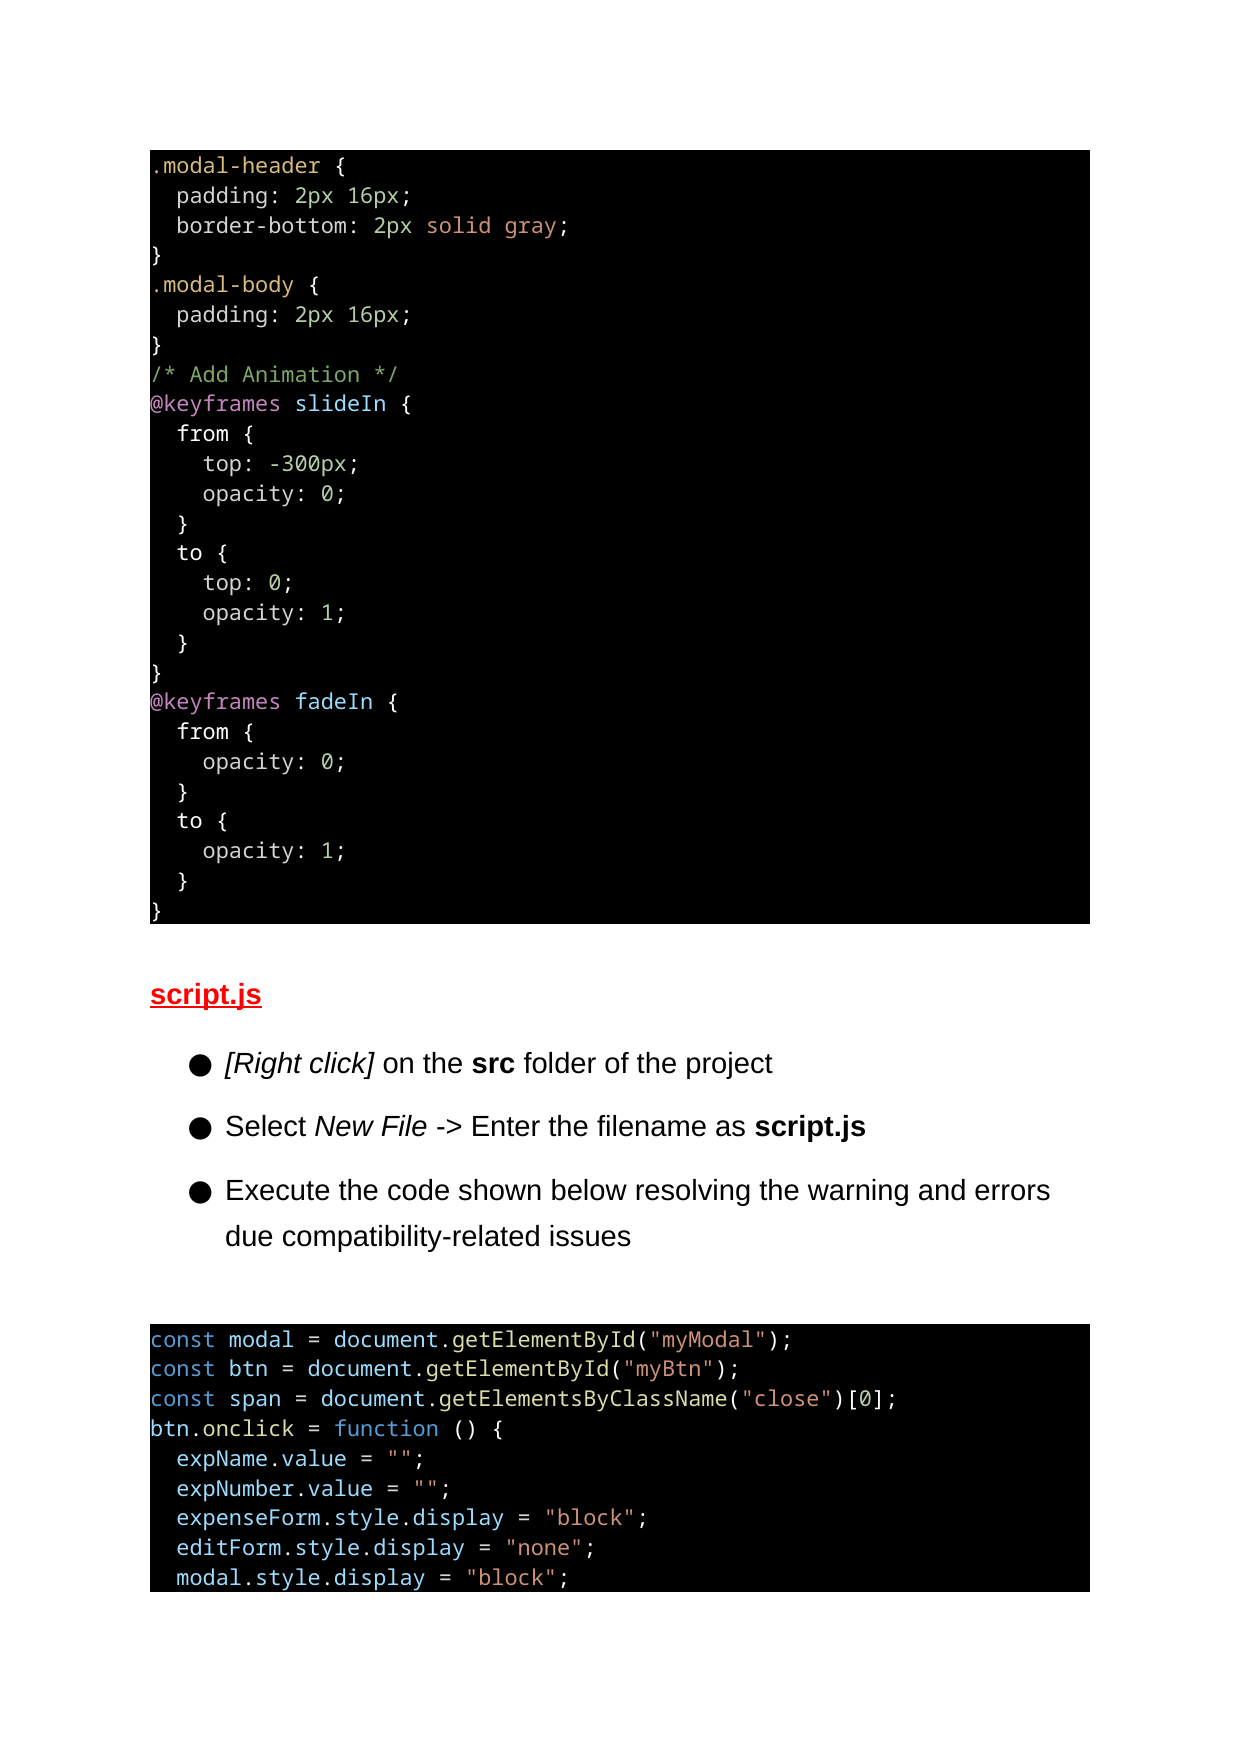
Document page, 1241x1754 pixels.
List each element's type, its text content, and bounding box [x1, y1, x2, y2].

text opacity: 0; [150, 478, 1090, 507]
text to { [150, 805, 1090, 835]
text padding: 2px 16px; [150, 180, 1090, 209]
text } [150, 865, 1090, 895]
text opacity: 1; [150, 597, 1090, 627]
text } [150, 507, 1090, 537]
text } [150, 895, 1090, 924]
text } [150, 656, 1090, 686]
text expenseForm.style.display = "block"; [150, 1502, 1090, 1532]
text } [150, 627, 1090, 656]
list [Right click] on the src folder of the project [187, 1030, 1090, 1090]
text script.js [150, 977, 1090, 1011]
text top: 0; [150, 567, 1090, 597]
list Execute the code shown below resolving the warning and errors due compatibility-related issues [187, 1157, 1090, 1252]
text from { [150, 418, 1090, 448]
text } [150, 239, 1090, 269]
text .modal-header { [150, 150, 1090, 180]
text from { [150, 716, 1090, 746]
text to { [150, 537, 1090, 567]
text /* Add Animation */ [150, 358, 1090, 388]
text padding: 2px 16px; [150, 299, 1090, 329]
text border-bottom: 2px solid gray; [150, 209, 1090, 239]
text modal.style.display = "block"; [150, 1562, 1090, 1592]
text top: -300px; [150, 448, 1090, 478]
text } [150, 776, 1090, 805]
text expName.value = ""; [150, 1443, 1090, 1473]
list Select New File -> Enter the filename as script.js [187, 1093, 1090, 1153]
text opacity: 1; [150, 835, 1090, 865]
text editForm.style.display = "none"; [150, 1532, 1090, 1562]
text const span = document.getElementsByClassName("close")[0]; [150, 1383, 1090, 1413]
text const modal = document.getElementById("myModal"); [150, 1324, 1090, 1353]
text const btn = document.getElementById("myBtn"); [150, 1353, 1090, 1383]
text opacity: 0; [150, 746, 1090, 776]
text .modal-body { [150, 269, 1090, 299]
text expNumber.value = ""; [150, 1473, 1090, 1502]
text } [150, 329, 1090, 358]
text @keyframes slideIn { [150, 388, 1090, 418]
text @keyframes fadeIn { [150, 686, 1090, 716]
text btn.onclick = function () { [150, 1413, 1090, 1443]
